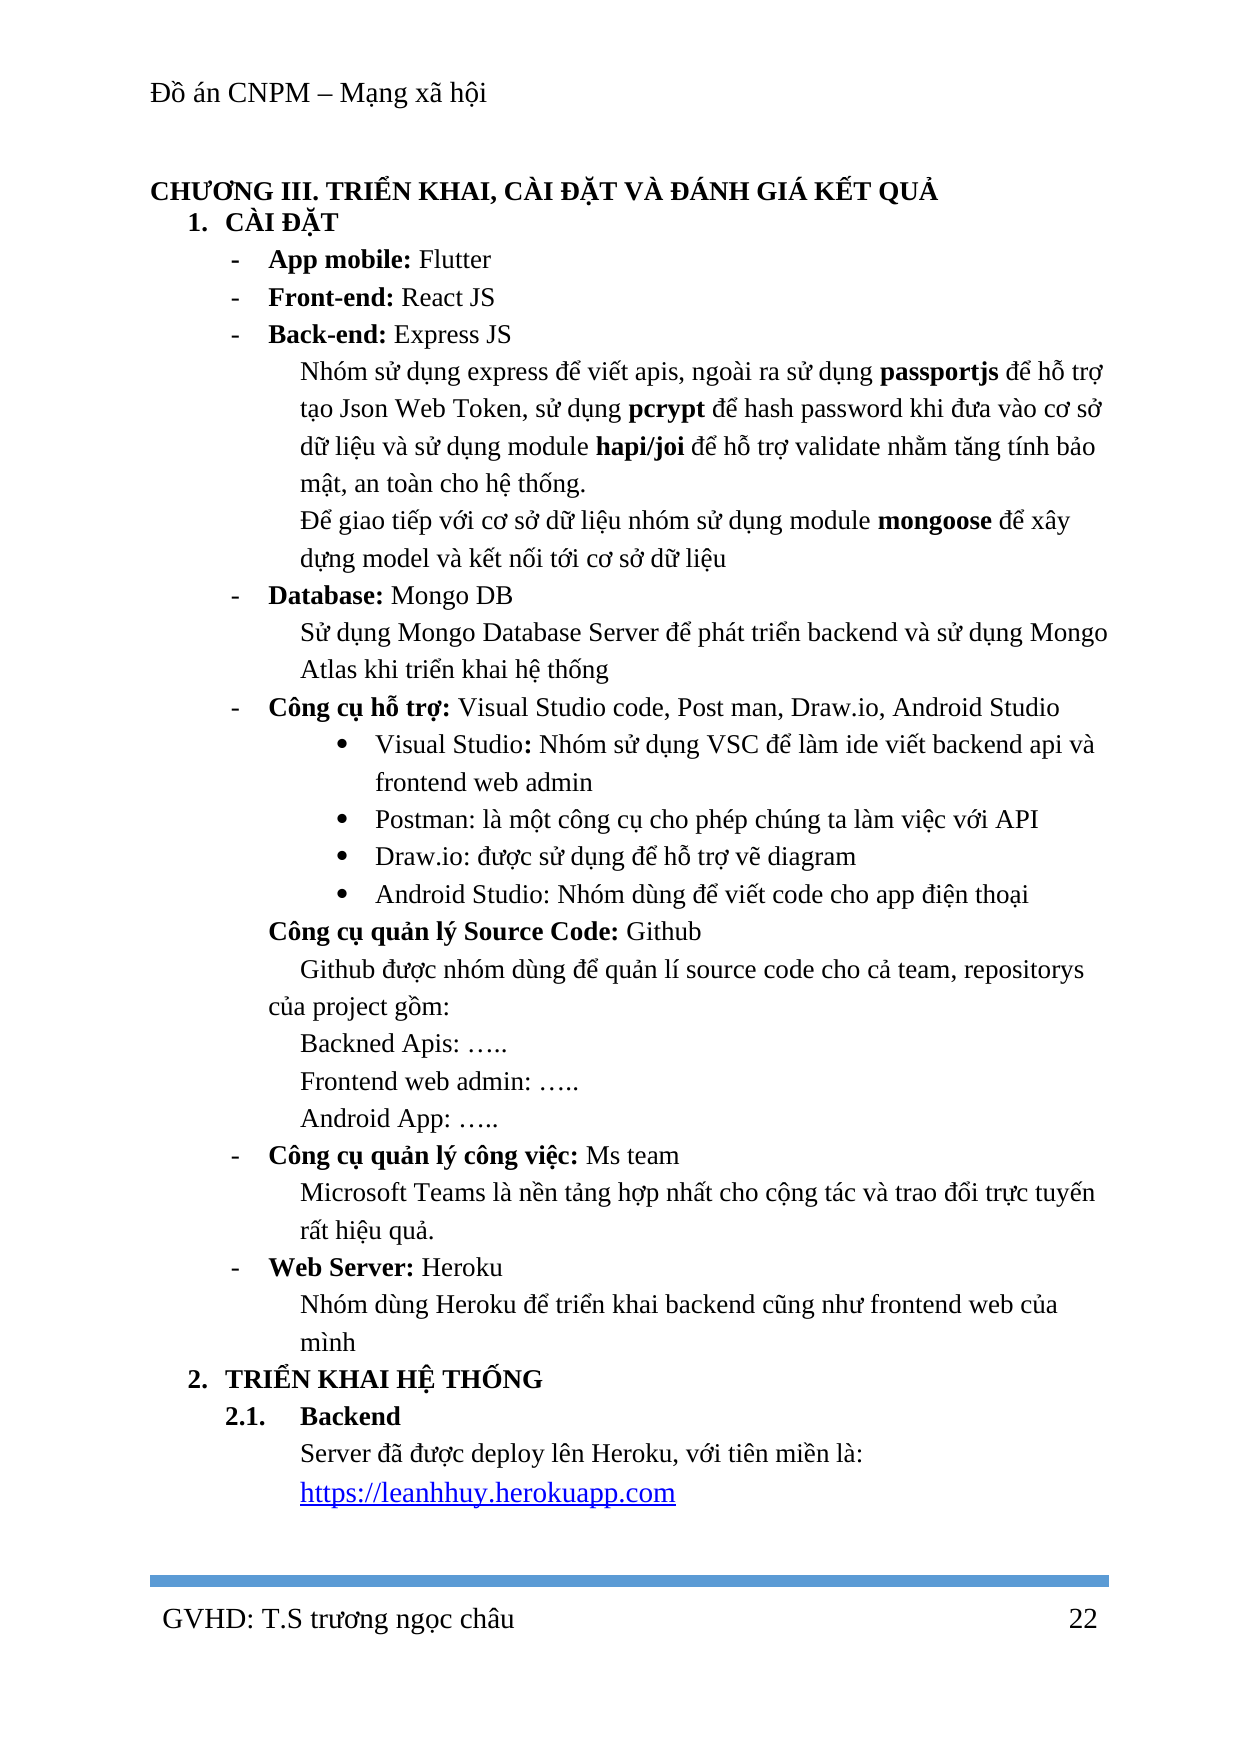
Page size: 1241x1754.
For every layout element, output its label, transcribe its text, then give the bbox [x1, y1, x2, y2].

list Back-end: Express JS [231, 318, 1109, 349]
list Postman: là một công cụ cho phép chúng ta làm việc với API [337, 803, 1109, 834]
list Android Studio: Nhóm dùng để viết code cho app điện thoại [337, 878, 1109, 909]
list Công cụ quản lý công việc: Ms team [231, 1139, 1109, 1170]
list Visual Studio: Nhóm sử dụng VSC để làm ide viết backend api và frontend web admin [337, 728, 1109, 797]
list Để giao tiếp với cơ sở dữ liệu nhóm sử dụng module mongoose để xây dựng model và kết nối tới cơ sở dữ liệu [300, 504, 1109, 573]
list Github được nhóm dùng để quản lí source code cho cả team, repositorys của project gồm: [268, 953, 1109, 1021]
list Server đã được deploy lên Heroku, với tiên miền là: https://leanhhuy.herokuapp.com [300, 1437, 1109, 1509]
list Backned Apis: ….. [268, 1027, 1109, 1058]
list App mobile: Flutter [231, 243, 1109, 274]
list Draw.io: được sử dụng để hỗ trợ vẽ diagram [337, 840, 1109, 872]
list Sử dụng Mongo Database Server để phát triển backend và sử dụng Mongo Atlas khi triển khai hệ thống [300, 616, 1109, 685]
list Nhóm dùng Heroku để triển khai backend cũng như frontend web của mình [300, 1288, 1109, 1357]
list Frontend web admin: ….. [268, 1064, 1109, 1096]
list Nhóm sử dụng express để viết apis, ngoài ra sử dụng passportjs để hỗ trợ tạo Json Web Token, sử dụng pcrypt để hash password khi đưa vào cơ sở dữ liệu và sử dụng module hapi/joi để hỗ trợ validate nhằm tăng tính bảo mật, an toàn cho hệ thống. [300, 355, 1109, 498]
list Backend [225, 1400, 1109, 1431]
list TRIỂN KHAI HỆ THỐNG [187, 1363, 1109, 1394]
list Front-end: React JS [231, 281, 1109, 312]
list CÀI ĐẶT [187, 206, 1109, 237]
list Microsoft Teams là nền tảng hợp nhất cho cộng tác và trao đổi trực tuyến rất hiệu quả. [268, 1176, 1109, 1245]
list Android App: ….. [268, 1102, 1109, 1133]
list Database: Mongo DB [231, 579, 1109, 610]
subtitle CHƯƠNG III. TRIỂN KHAI, CÀI ĐẶT VÀ ĐÁNH GIÁ KẾT QUẢ [150, 175, 1109, 206]
list Web Server: Heroku [231, 1251, 1109, 1282]
list Công cụ quản lý Source Code: Github [268, 915, 1109, 947]
list Công cụ hỗ trợ: Visual Studio code, Post man, Draw.io, Android Studio [231, 691, 1109, 722]
